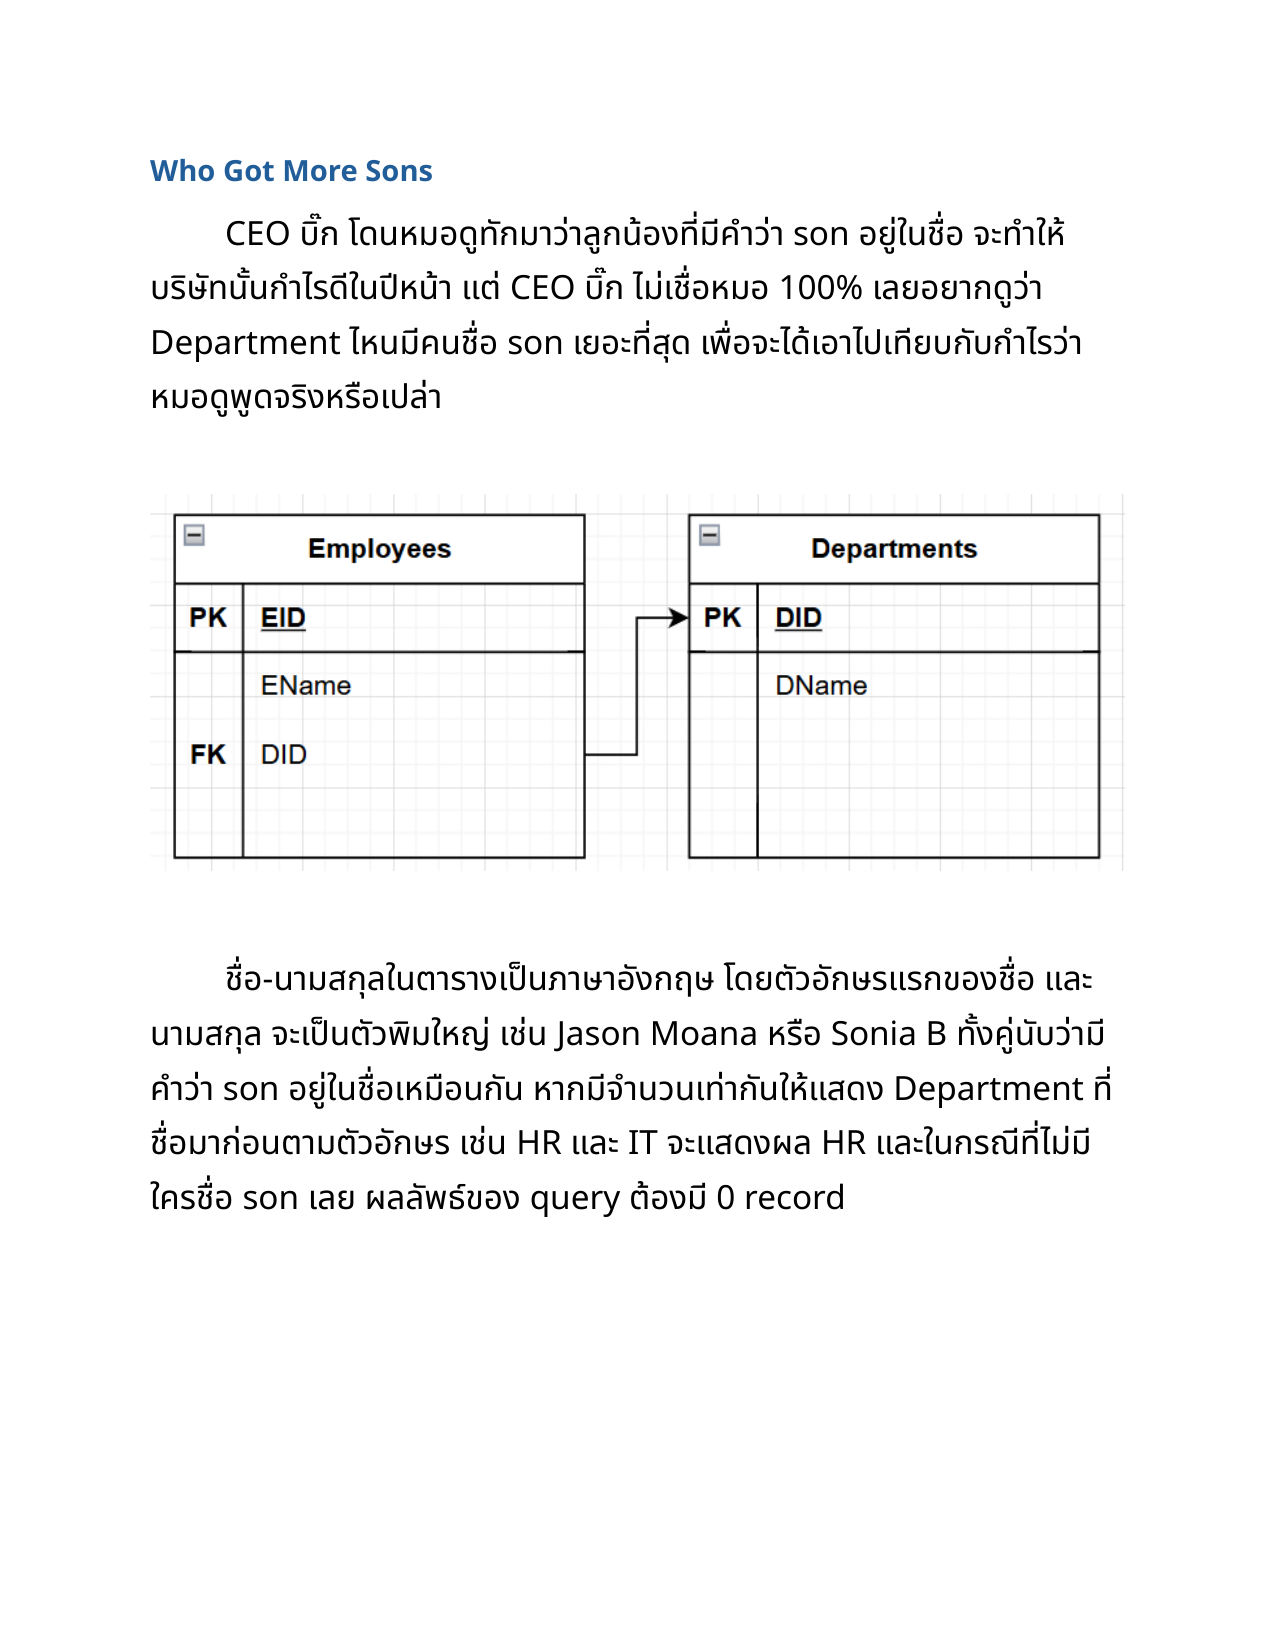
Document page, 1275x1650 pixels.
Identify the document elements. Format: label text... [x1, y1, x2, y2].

text Who Got More Sons [150, 150, 1125, 190]
picture [150, 494, 1125, 871]
text CEO บิ๊ก โดนหมอดูทักมาว่าลูกน้องที่มีคำว่า son อยู่ในชื่อ จะทำให้บริษัทนั้นกำไรดีในปีหน้า แต่ CEO บิ๊ก ไม่เชื่อหมอ 100% เลยอยากดูว่า Department ไหนมีคนชื่อ son เยอะที่สุด เพื่อจะได้เอาไปเทียบกับกำไรว่าหมอดูพูดจริงหรือเปล่า [150, 209, 1125, 424]
text ชื่อ-นามสกุลในตารางเป็นภาษาอังกฤษ โดยตัวอักษรแรกของชื่อ และนามสกุล จะเป็นตัวพิมใหญ่ เช่น Jason Moana หรือ Sonia B ทั้งคู่นับว่ามีคำว่า son อยู่ในชื่อเหมือนกัน หากมีจำนวนเท่ากันให้แสดง Department ที่ชื่อมาก่อนตามตัวอักษร เช่น HR และ IT จะแสดงผล HR และในกรณีที่ไม่มีใครชื่อ son เลย ผลลัพธ์ของ query ต้องมี 0 record [150, 955, 1125, 1224]
